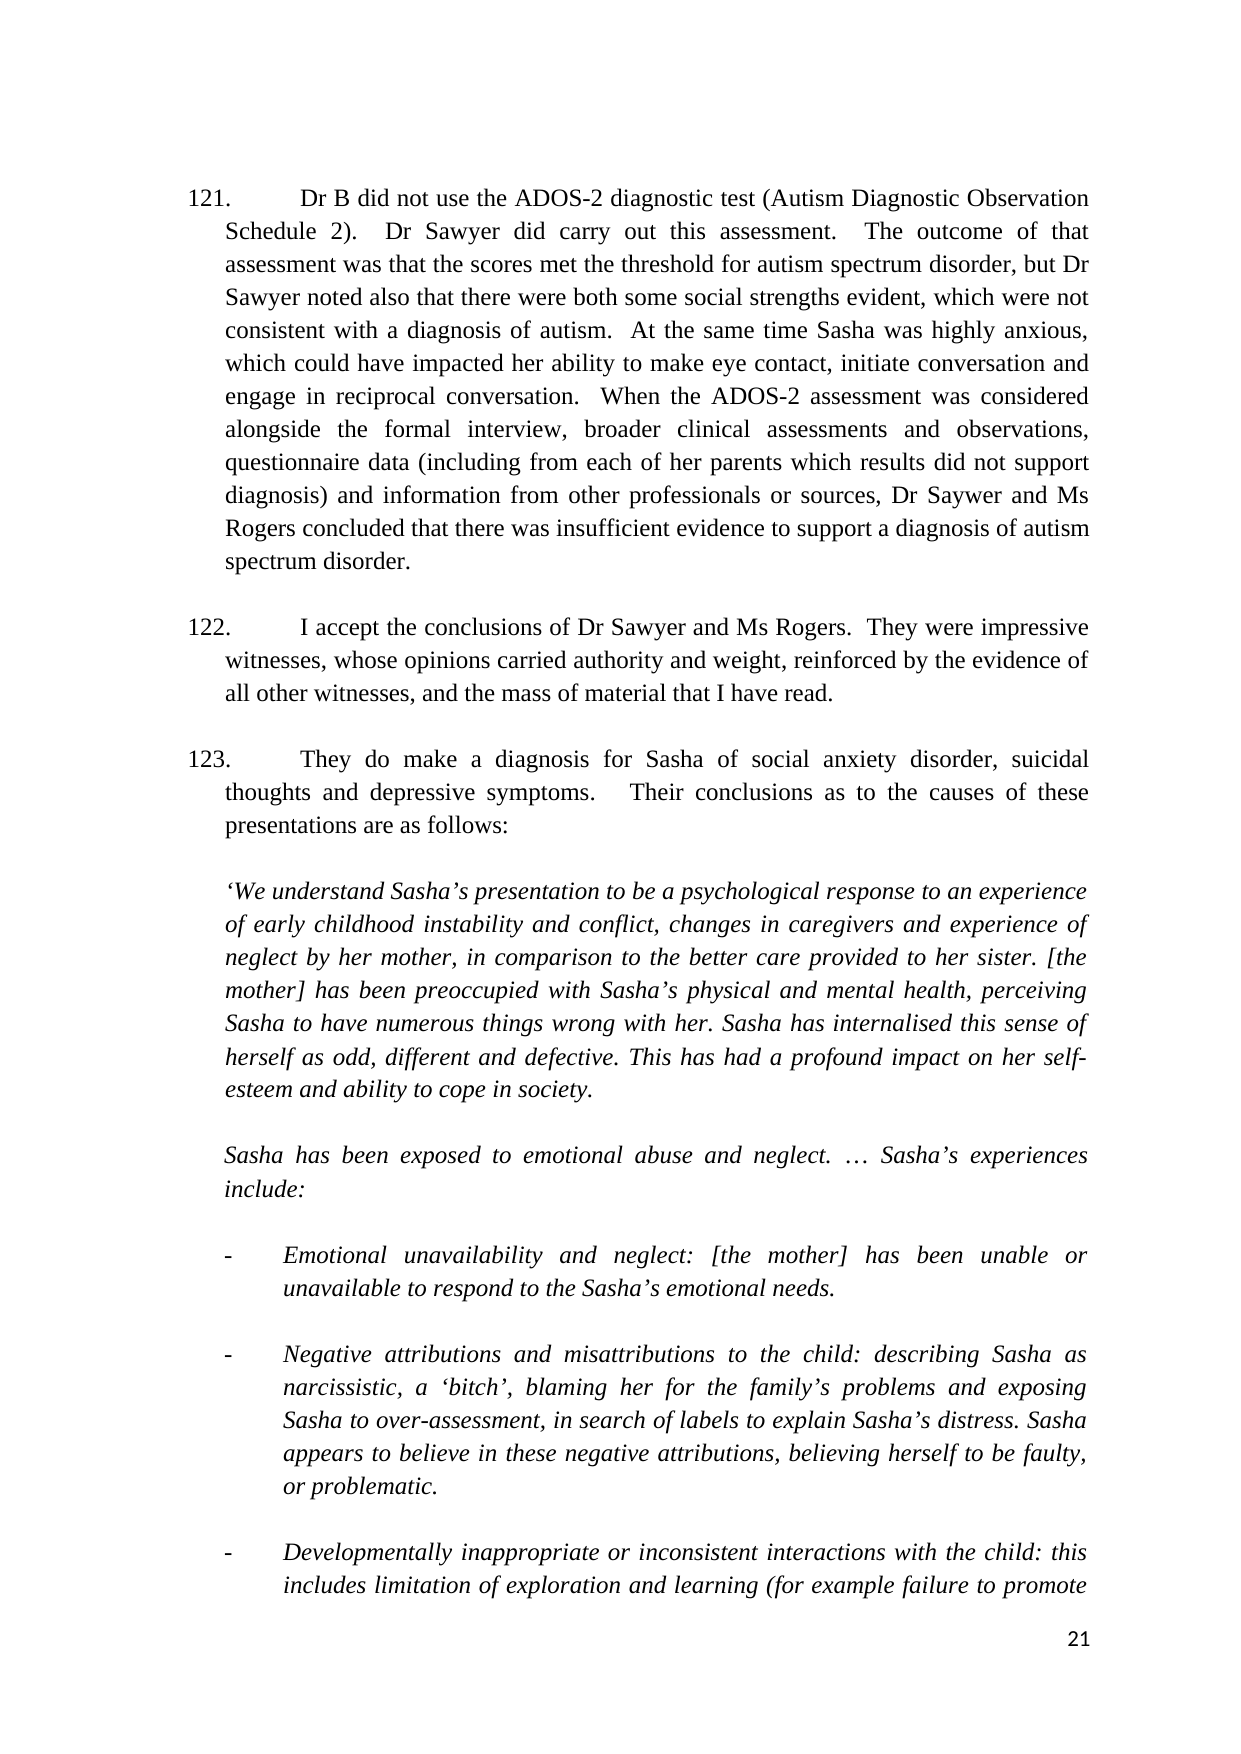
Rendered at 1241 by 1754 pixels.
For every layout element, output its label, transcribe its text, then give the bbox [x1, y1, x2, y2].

text ‘We understand Sasha’s presentation to be a psychological response to an experience of early childhood instability and conflict, changes in caregivers and experience of neglect by her mother, in comparison to the better care provided to her sister. [the mother] has been preoccupied with Sasha’s physical and mental health, perceiving Sasha to have numerous things wrong with her. Sasha has internalised this sense of herself as odd, different and defective. This has had a profound impact on her self-esteem and ability to cope in society. [225, 876, 1090, 1103]
list Emotional unavailability and neglect: [the mother] has been unable or unavailable to respond to the Sasha’s emotional needs. [224, 1240, 1090, 1301]
list They do make a diagnosis for Sasha of social anxiety disorder, suicidal thoughts and depressive symptoms. Their conclusions as to the causes of these presentations are as follows: [187, 744, 1090, 839]
text Sasha has been exposed to emotional abuse and neglect. … Sasha’s experiences include: [224, 1141, 1090, 1202]
list Negative attributions and misattributions to the child: describing Sasha as narcissistic, a ‘bitch’, blaming her for the family’s problems and exposing Sasha to over-assessment, in search of labels to explain Sasha’s distress. Sasha appears to believe in these negative attributions, believing herself to be faulty, or problematic. [224, 1339, 1090, 1499]
list I accept the conclusions of Dr Sawyer and Ms Rogers. They were impressive witnesses, whose opinions carried authority and weight, reinforced by the evidence of all other witnesses, and the mass of material that I have read. [187, 612, 1090, 707]
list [224, 1537, 1090, 1599]
list Dr B did not use the ADOS-2 diagnostic test (Autism Diagnostic Observation Schedule 2). Dr Sawyer did carry out this assessment. The outcome of that assessment was that the scores met the threshold for autism spectrum disorder, but Dr Sawyer noted also that there were both some social strengths evident, which were not consistent with a diagnosis of autism. At the same time Sasha was highly anxious, which could have impacted her ability to make eye contact, initiate conversation and engage in reciprocal conversation. When the ADOS-2 assessment was considered alongside the formal interview, broader clinical assessments and observations, questionnaire data (including from each of her parents which results did not support diagnosis) and information from other professionals or sources, Dr Saywer and Ms Rogers concluded that there was insufficient evidence to support a diagnosis of autism spectrum disorder. [187, 183, 1090, 575]
